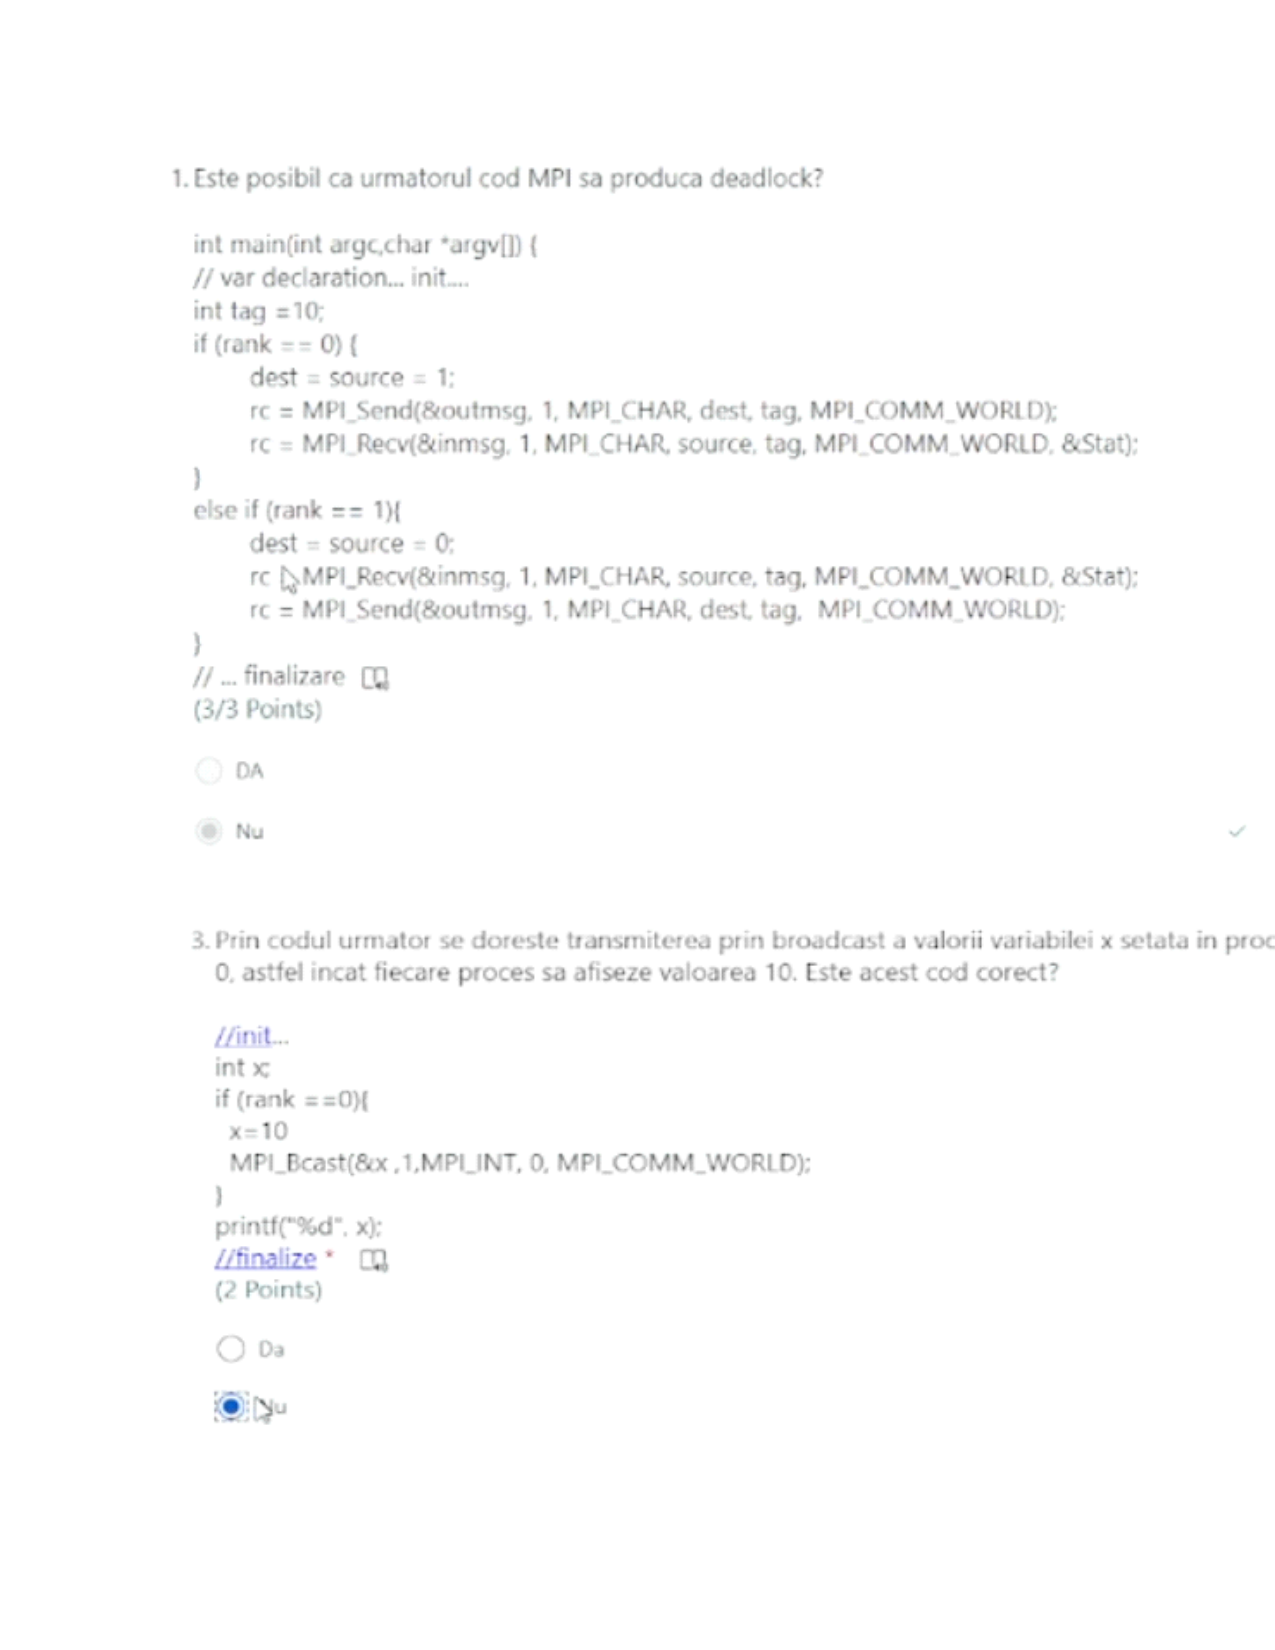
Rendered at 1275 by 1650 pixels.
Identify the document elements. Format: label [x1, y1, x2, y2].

picture [150, 150, 1275, 886]
picture [151, 890, 1275, 1458]
